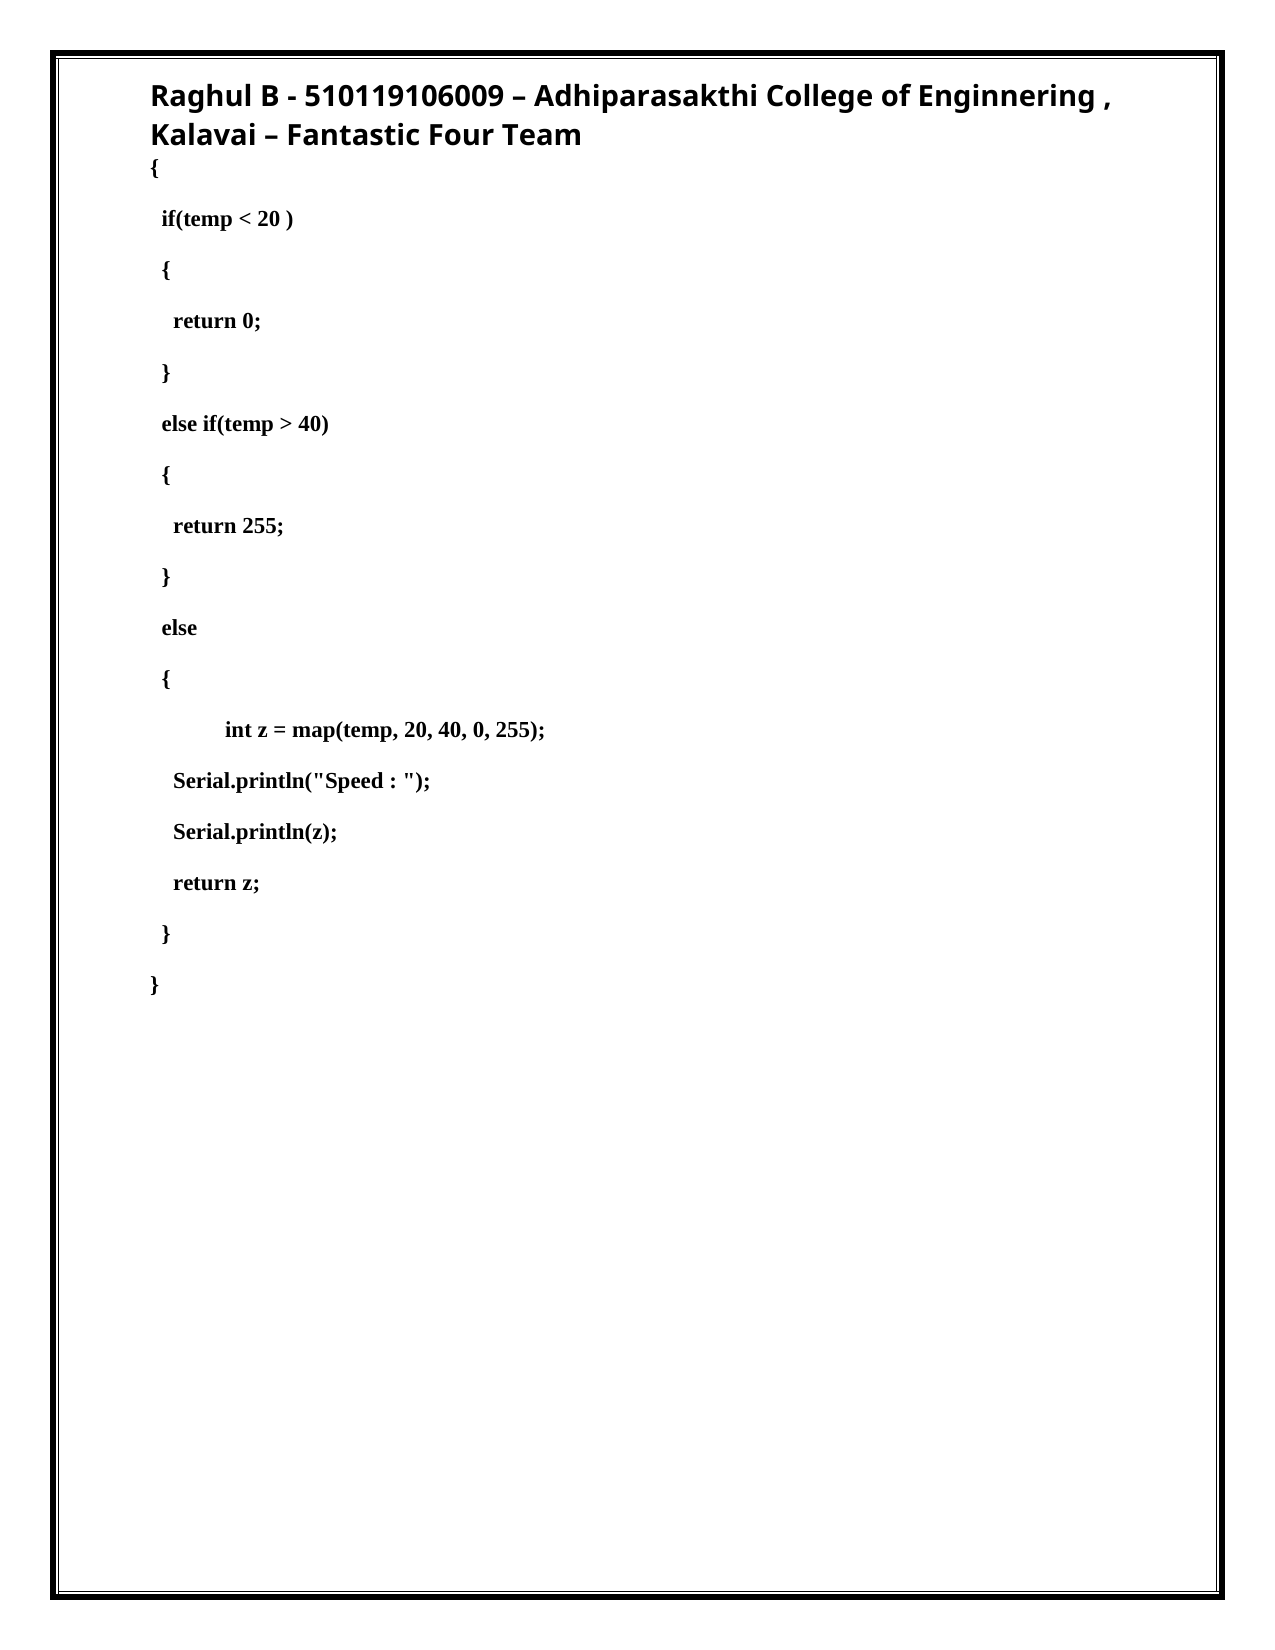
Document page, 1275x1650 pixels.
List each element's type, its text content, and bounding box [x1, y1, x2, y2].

text } [150, 563, 1125, 589]
text { [150, 665, 1125, 691]
text else [150, 614, 1125, 640]
text { [150, 256, 1125, 283]
text if(temp < 20 ) [150, 205, 1125, 232]
text else if(temp > 40) [150, 409, 1125, 436]
text Serial.println("Speed : "); [150, 767, 1125, 793]
text } [150, 920, 1125, 946]
text } [150, 358, 1125, 385]
text { [150, 154, 1125, 181]
text Serial.println(z); [150, 818, 1125, 844]
text return z; [150, 869, 1125, 895]
text } [150, 971, 1125, 997]
text return 0; [150, 307, 1125, 334]
text { [150, 461, 1125, 487]
text int z = map(temp, 20, 40, 0, 255); [150, 716, 1125, 742]
text return 255; [150, 512, 1125, 538]
